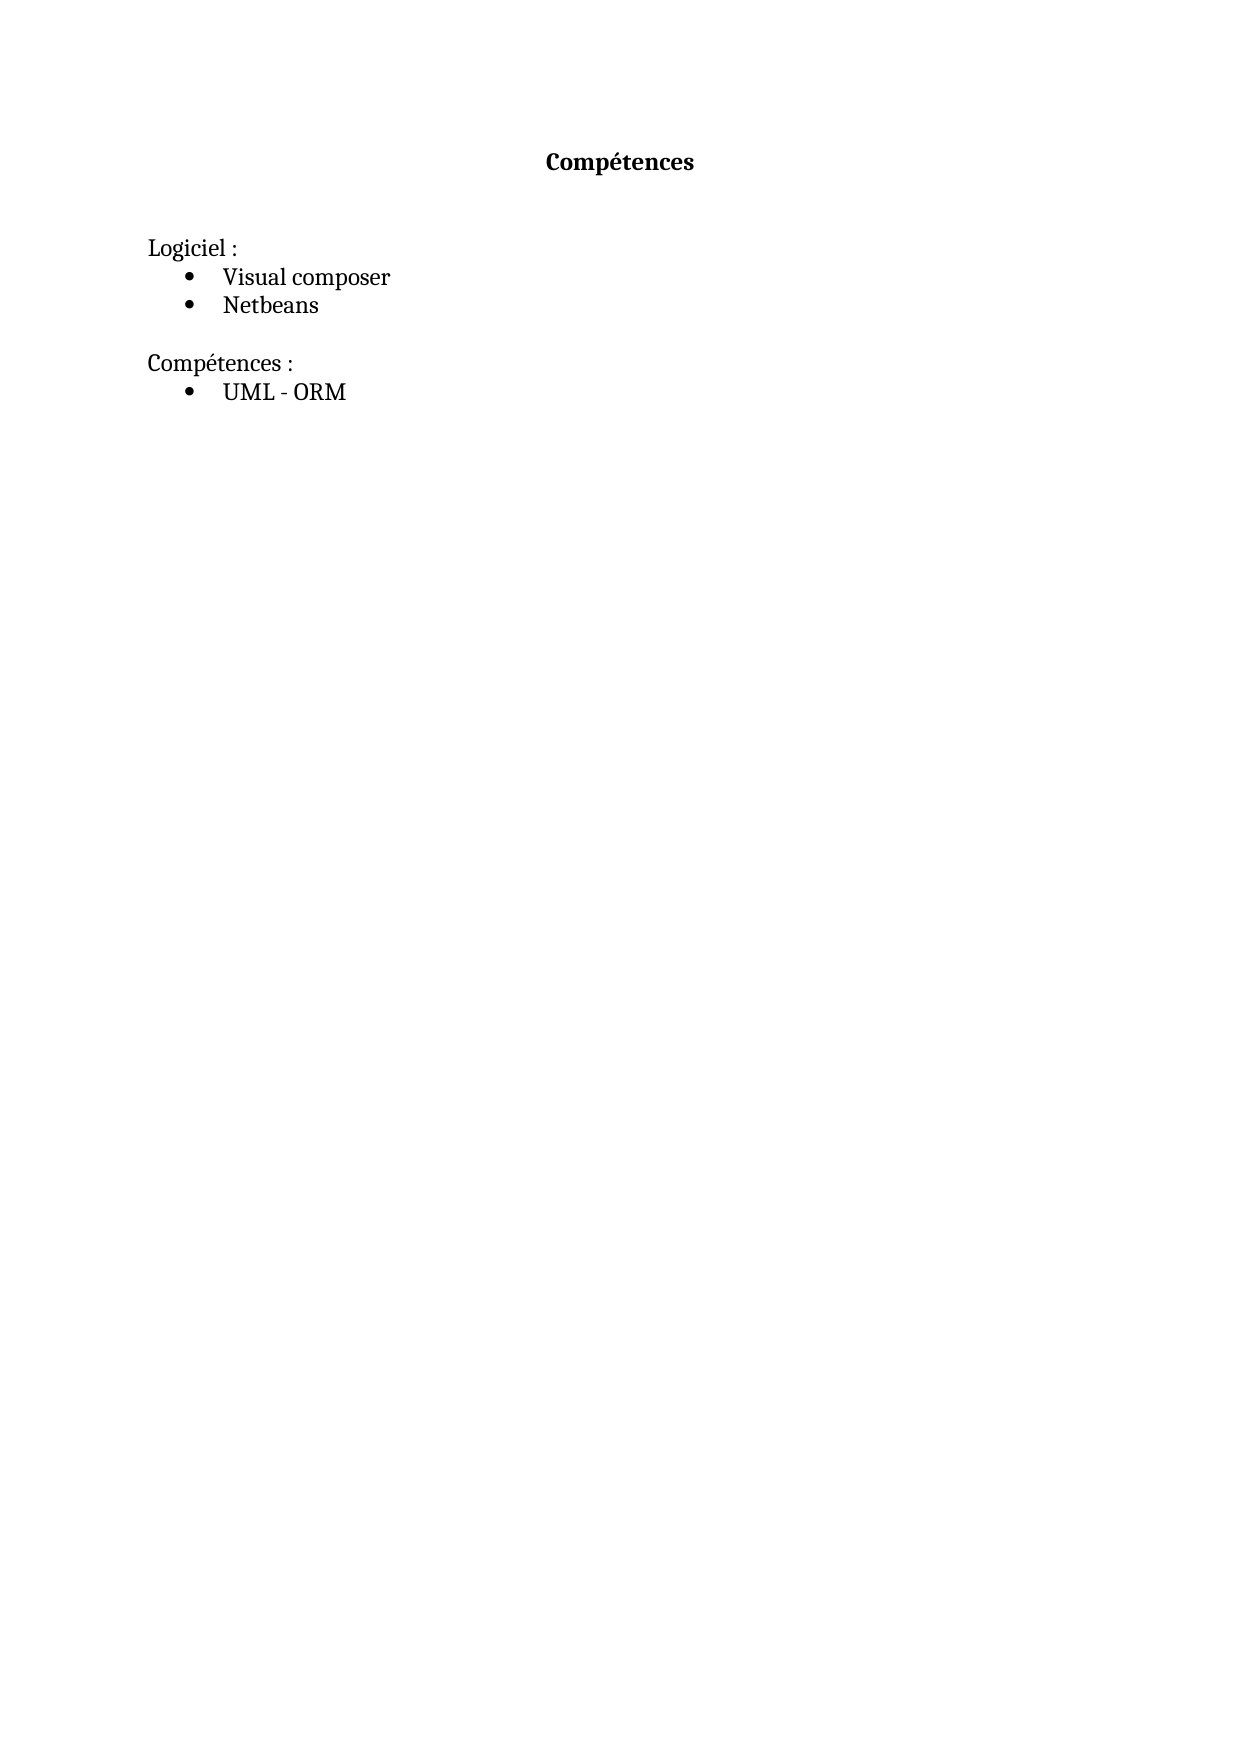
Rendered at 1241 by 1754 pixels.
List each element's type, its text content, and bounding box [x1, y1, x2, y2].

text Logiciel : [148, 234, 1093, 263]
list UML - ORM [185, 378, 1093, 406]
text Compétences : [148, 349, 1093, 378]
list Netbeans [185, 291, 1093, 320]
text Compétences [148, 148, 1093, 176]
list Visual composer [185, 263, 1093, 291]
